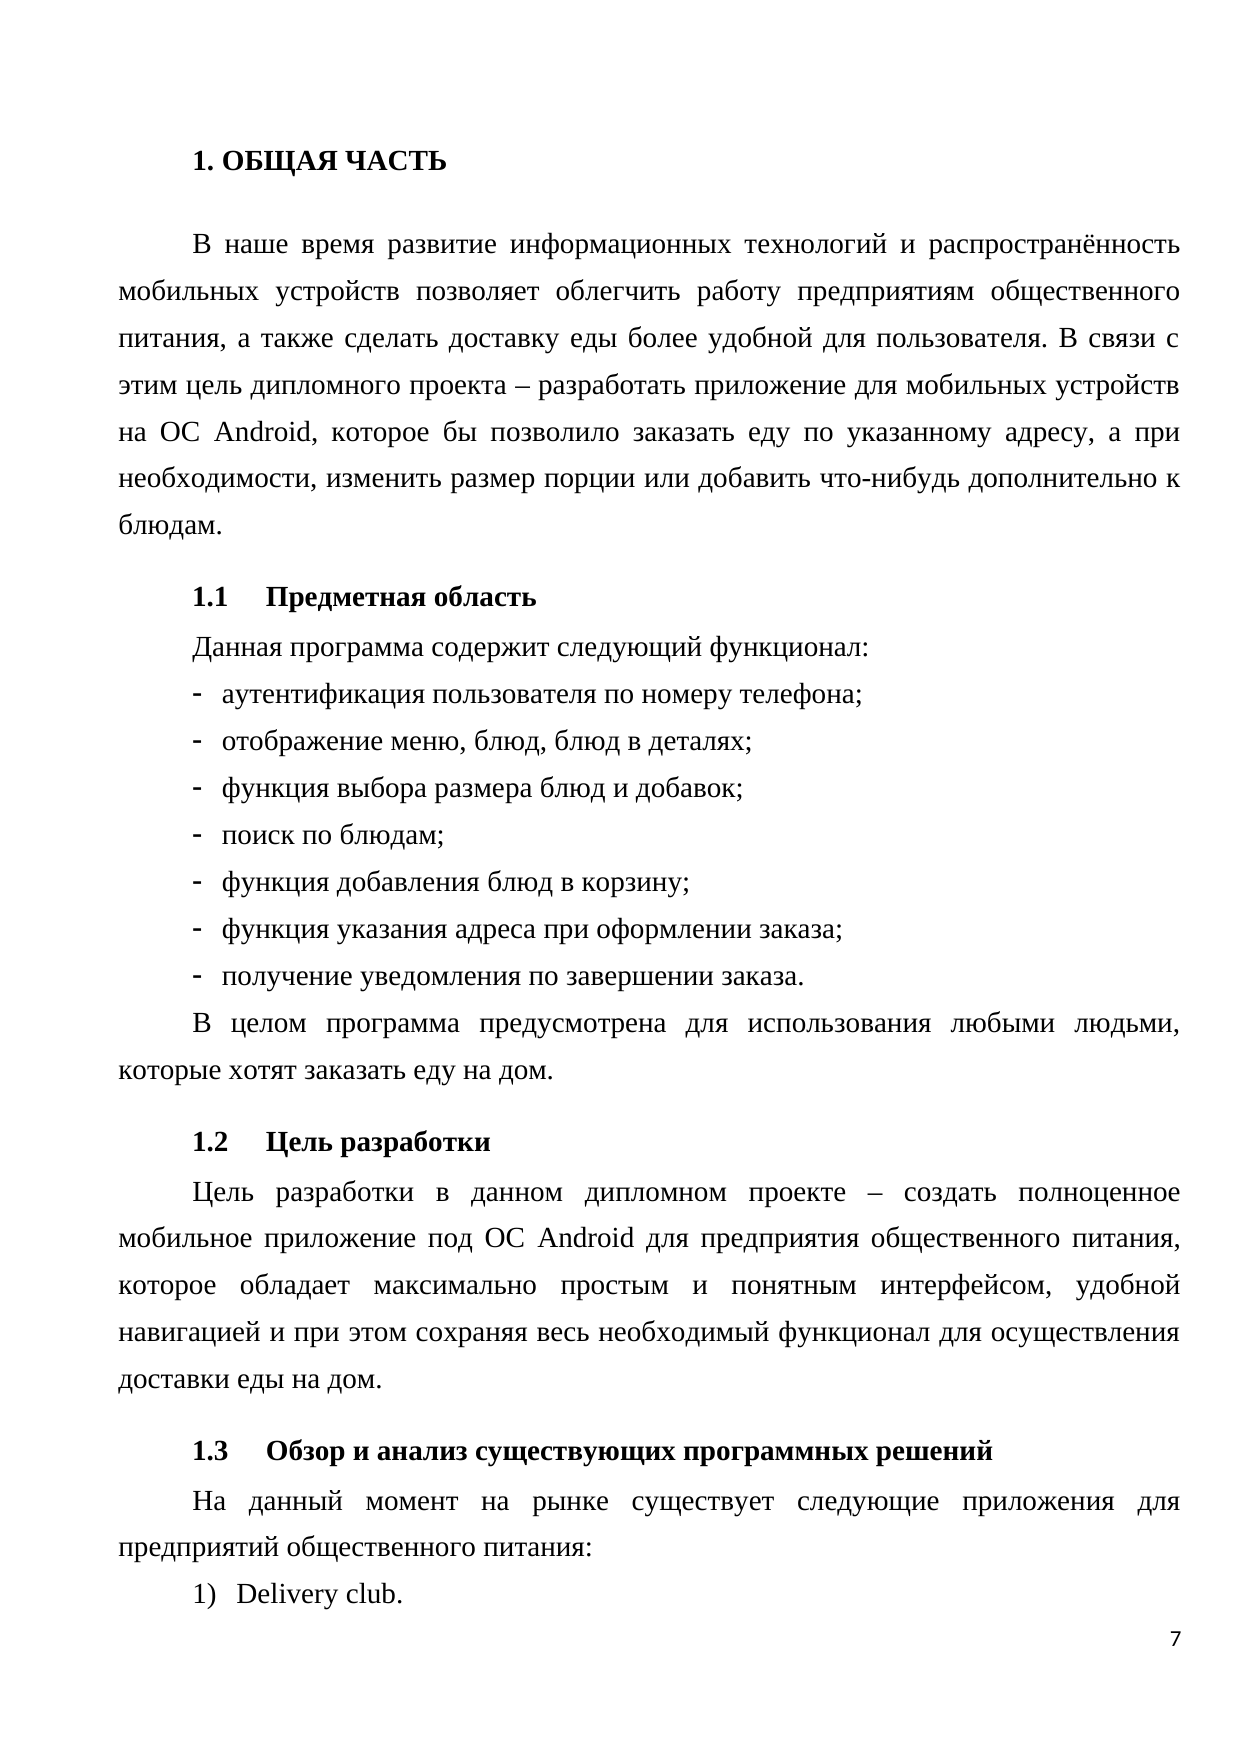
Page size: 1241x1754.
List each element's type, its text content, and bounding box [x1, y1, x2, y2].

list функция добавления блюд в корзину; [118, 864, 1181, 898]
text В целом программа предусмотрена для использования любыми людьми, которые хотят заказать еду на дом. [118, 1005, 1181, 1086]
text Цель разработки в данном дипломном проекте – создать полноценное мобильное приложение под ОС Android для предприятия общественного питания, которое обладает максимально простым и понятным интерфейсом, удобной навигацией и при этом сохраняя весь необходимый функционал для осуществления доставки еды на дом. [118, 1174, 1181, 1395]
list функция указания адреса при оформлении заказа; [118, 911, 1181, 945]
list аутентификация пользователя по номеру телефона; [118, 676, 1181, 709]
list поиск по блюдам; [118, 817, 1181, 851]
list Delivery club. [118, 1576, 1181, 1610]
list получение уведомления по завершении заказа. [118, 958, 1181, 992]
subtitle 1.1 Предметная область [118, 579, 1181, 613]
text Данная программа содержит следующий функционал: [118, 629, 1181, 662]
subtitle 1.3 Обзор и анализ существующих программных решений [118, 1433, 1181, 1467]
text В наше время развитие информационных технологий и распространённость мобильных устройств позволяет облегчить работу предприятиям общественного питания, а также сделать доставку еды более удобной для пользователя. В связи с этим цель дипломного проекта – разработать приложение для мобильных устройств на ОС Android, которое бы позволило заказать еду по указанному адресу, а при необходимости, изменить размер порции или добавить что-нибудь дополнительно к блюдам. [118, 226, 1181, 541]
subtitle 1.2 Цель разработки [118, 1124, 1181, 1158]
text На данный момент на рынке существует следующие приложения для предприятий общественного питания: [118, 1483, 1181, 1563]
list функция выбора размера блюд и добавок; [118, 770, 1181, 803]
list отображение меню, блюд, блюд в деталях; [118, 723, 1181, 756]
subtitle ОБЩАЯ ЧАСТЬ [192, 143, 1181, 177]
